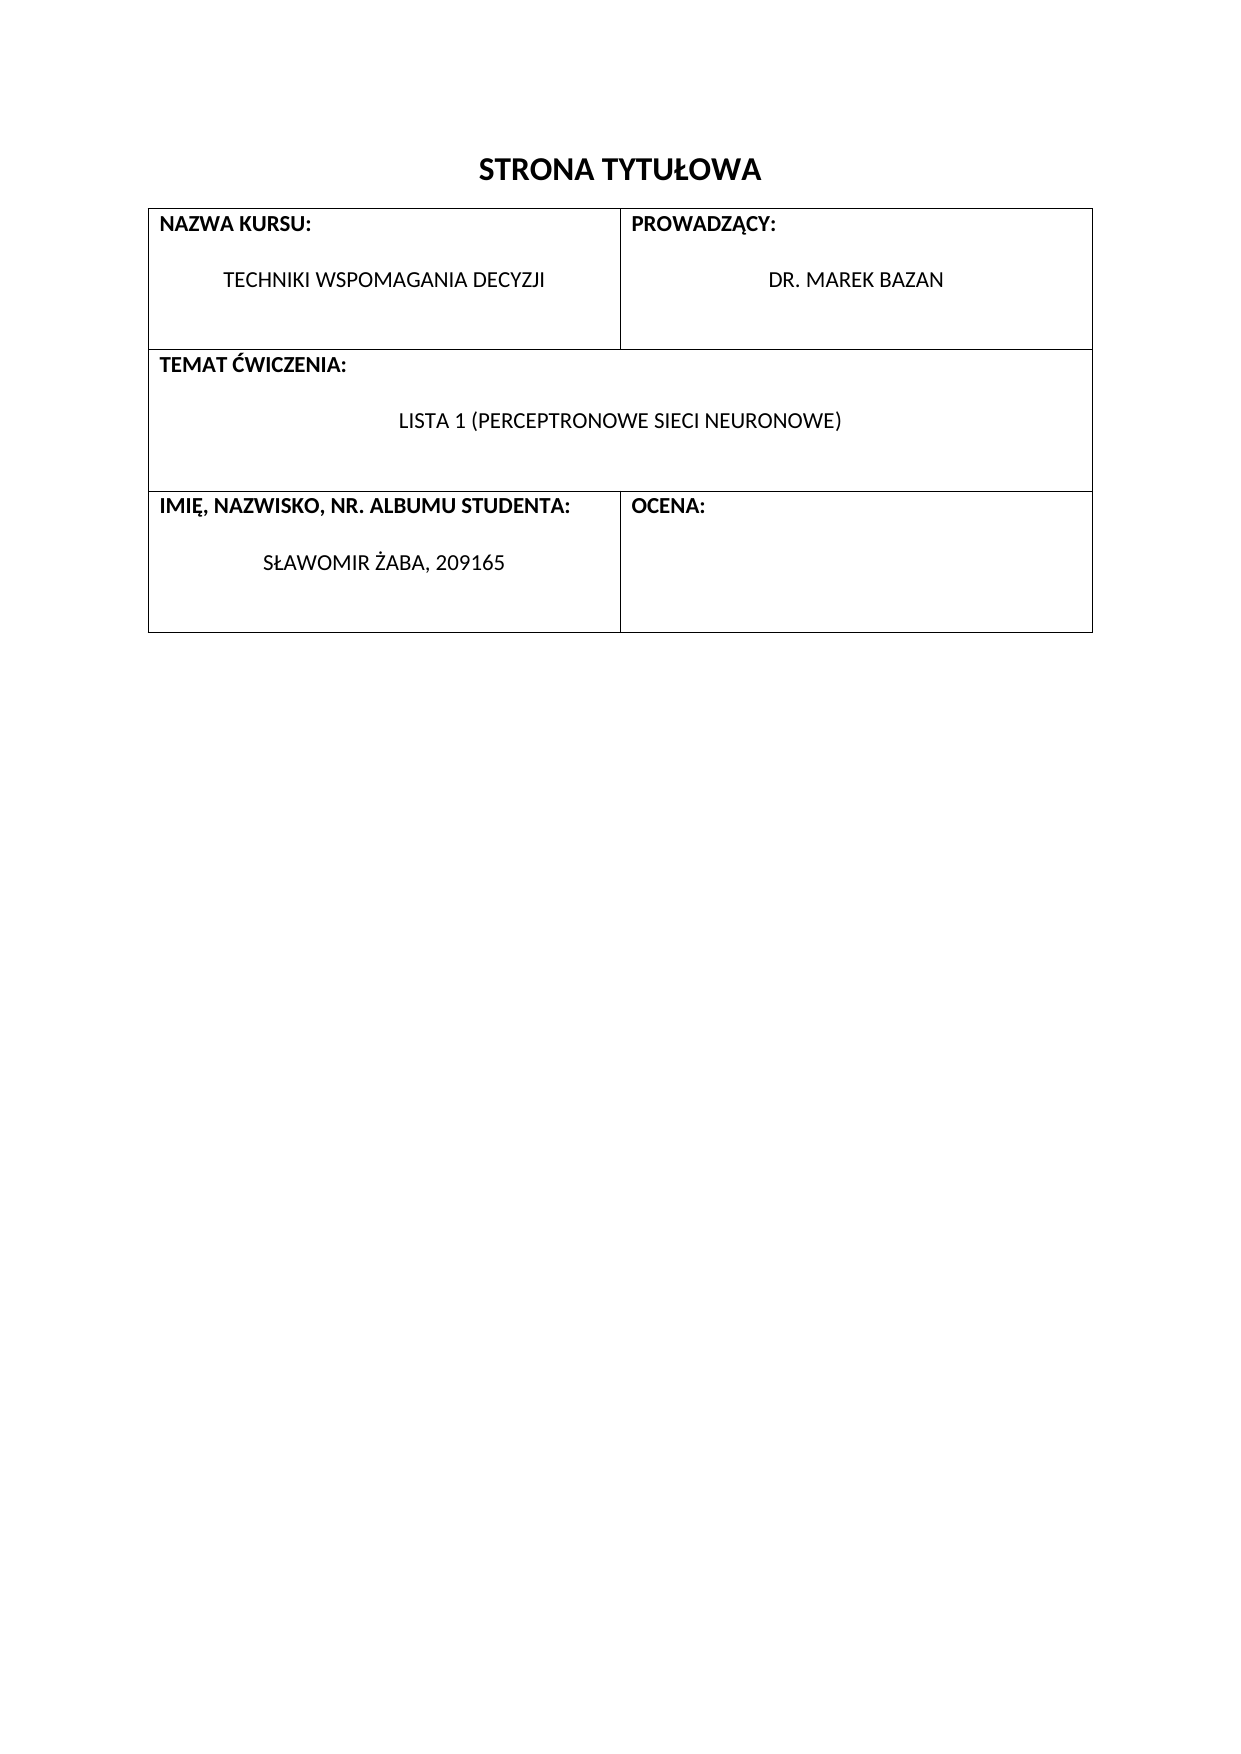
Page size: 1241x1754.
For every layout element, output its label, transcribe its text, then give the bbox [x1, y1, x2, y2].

table_header NAZWA KURSU: TECHNIKI WSPOMAGANIA DECYZJI [149, 209, 620, 349]
table_cell IMIĘ, NAZWISKO, NR. ALBUMU STUDENTA: SŁAWOMIR ŻABA, 209165 [149, 492, 620, 632]
text STRONA TYTUŁOWA [148, 148, 1093, 188]
table_cell OCENA: [621, 492, 1092, 632]
table_cell TEMAT ĆWICZENIA: LISTA 1 (PERCEPTRONOWE SIECI NEURONOWE) [149, 350, 1092, 491]
table_header PROWADZĄCY: DR. MAREK BAZAN [621, 209, 1092, 349]
